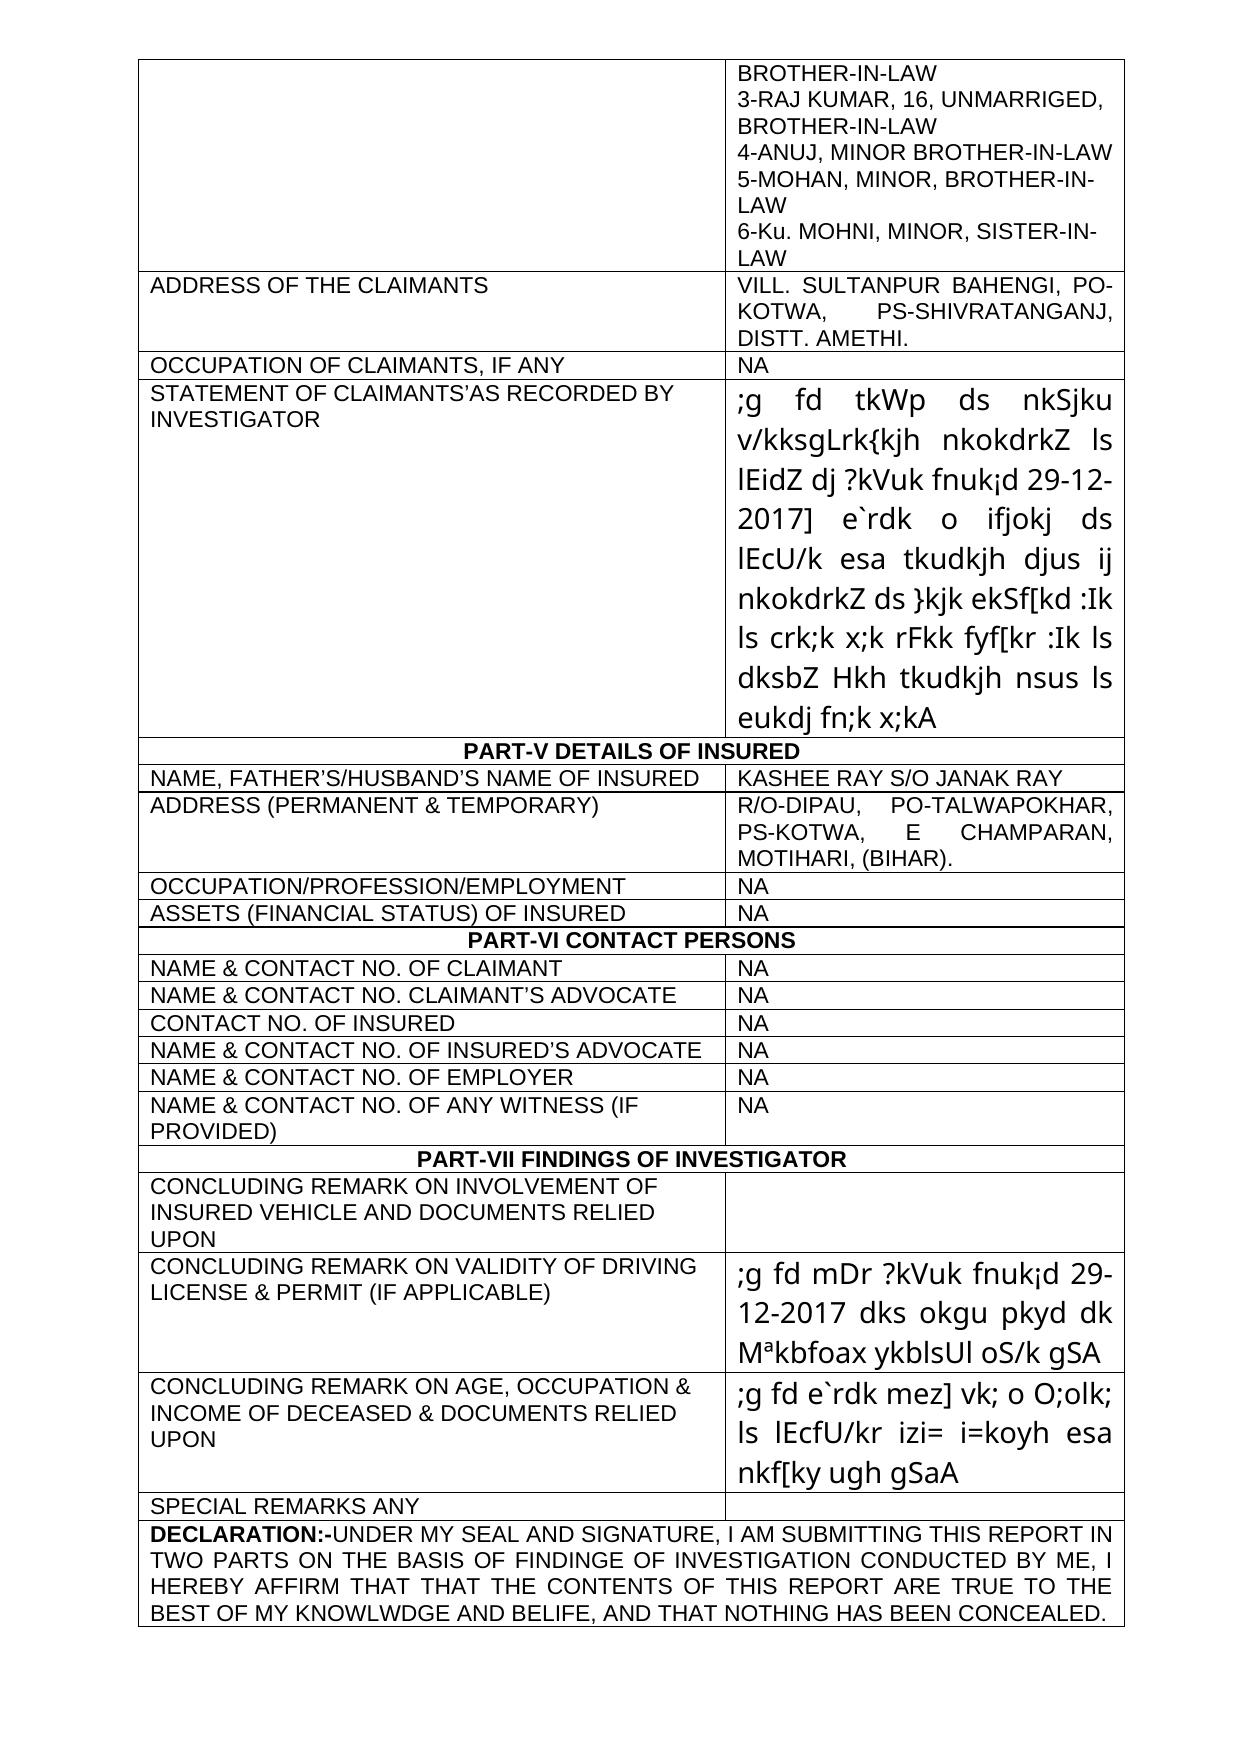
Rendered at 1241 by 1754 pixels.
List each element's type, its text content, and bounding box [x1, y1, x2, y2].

table_cell PART-V DETAILS OF INSURED [139, 738, 1124, 764]
table_cell CONCLUDING REMARK ON AGE, OCCUPATION & INCOME OF DECEASED & DOCUMENTS RELIED UPON [139, 1373, 725, 1492]
table_cell PART-VI CONTACT PERSONS [139, 928, 1124, 954]
table_cell NA [726, 982, 1124, 1008]
table_cell CONTACT NO. OF INSURED [139, 1010, 725, 1036]
table_cell NA [726, 352, 1124, 378]
table_cell VILL. SULTANPUR BAHENGI, PO-KOTWA, PS-SHIVRATANGANJ, DISTT. AMETHI. [726, 272, 1124, 351]
table_cell PART-VII FINDINGS OF INVESTIGATOR [139, 1146, 1124, 1172]
table_cell NAME, FATHER’S/HUSBAND’S NAME OF INSURED [139, 765, 725, 791]
table_cell NA [726, 1010, 1124, 1036]
table_cell ;g fd e`rdk mez] vk; o O;olk; ls lEcfU/kr izi= i=koyh esa nkf[ky ugh gSaA [726, 1373, 1124, 1492]
table_cell STATEMENT OF CLAIMANTS’AS RECORDED BY INVESTIGATOR [139, 380, 725, 737]
table_cell NA [726, 1037, 1124, 1063]
table_cell NAME & CONTACT NO. OF INSURED’S ADVOCATE [139, 1037, 725, 1063]
table_cell CONCLUDING REMARK ON INVOLVEMENT OF INSURED VEHICLE AND DOCUMENTS RELIED UPON [139, 1173, 725, 1252]
table_cell NAME & CONTACT NO. CLAIMANT’S ADVOCATE [139, 982, 725, 1008]
table_cell NA [726, 955, 1124, 981]
table_cell [726, 1493, 1124, 1519]
table_cell NAME & CONTACT NO. OF EMPLOYER [139, 1064, 725, 1091]
table_cell NA [726, 1092, 1124, 1144]
table_cell ADDRESS (PERMANENT & TEMPORARY) [139, 793, 725, 872]
table_cell NA [726, 1064, 1124, 1091]
table_cell NA [726, 900, 1124, 926]
table_cell OCCUPATION OF CLAIMANTS, IF ANY [139, 352, 725, 378]
table_cell DECLARATION:-UNDER MY SEAL AND SIGNATURE, I AM SUBMITTING THIS REPORT IN TWO PARTS ON THE BASIS OF FINDINGE OF INVESTIGATION CONDUCTED BY ME, I HEREBY AFFIRM THAT THAT THE CONTENTS OF THIS REPORT ARE TRUE TO THE BEST OF MY KNOWLWDGE AND BELIFE, AND THAT NOTHING HAS BEEN CONCEALED. [139, 1521, 1124, 1626]
table_cell ;g fd mDr ?kVuk fnuk¡d 29-12-2017 dks okgu pkyd dk Mªkbfoax ykblsUl oS/k gSA [726, 1253, 1124, 1372]
table_cell ASSETS (FINANCIAL STATUS) OF INSURED [139, 900, 725, 926]
table_cell OCCUPATION/PROFESSION/EMPLOYMENT [139, 873, 725, 899]
table_cell ADDRESS OF THE CLAIMANTS [139, 272, 725, 351]
table_cell NAME & CONTACT NO. OF CLAIMANT [139, 955, 725, 981]
table_cell KASHEE RAY S/O JANAK RAY [726, 765, 1124, 791]
table_cell NA [726, 873, 1124, 899]
table_cell R/O-DIPAU, PO-TALWAPOKHAR, PS-KOTWA, E CHAMPARAN, MOTIHARI, (BIHAR). [726, 793, 1124, 872]
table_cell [139, 60, 725, 271]
table_cell NAME & CONTACT NO. OF ANY WITNESS (IF PROVIDED) [139, 1092, 725, 1144]
table_cell CONCLUDING REMARK ON VALIDITY OF DRIVING LICENSE & PERMIT (IF APPLICABLE) [139, 1253, 725, 1372]
table_cell ;g fd tkWp ds nkSjku v/kksgLrk{kjh nkokdrkZ ls lEidZ dj ?kVuk fnuk¡d 29-12-2017] e`rdk o ifjokj ds lEcU/k esa tkudkjh djus ij nkokdrkZ ds }kjk ekSf[kd :Ik ls crk;k x;k rFkk fyf[kr :Ik ls dksbZ Hkh tkudkjh nsus ls eukdj fn;k x;kA [726, 380, 1124, 737]
table_cell [726, 1173, 1124, 1252]
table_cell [726, 60, 1124, 271]
table_cell SPECIAL REMARKS ANY [139, 1493, 725, 1519]
